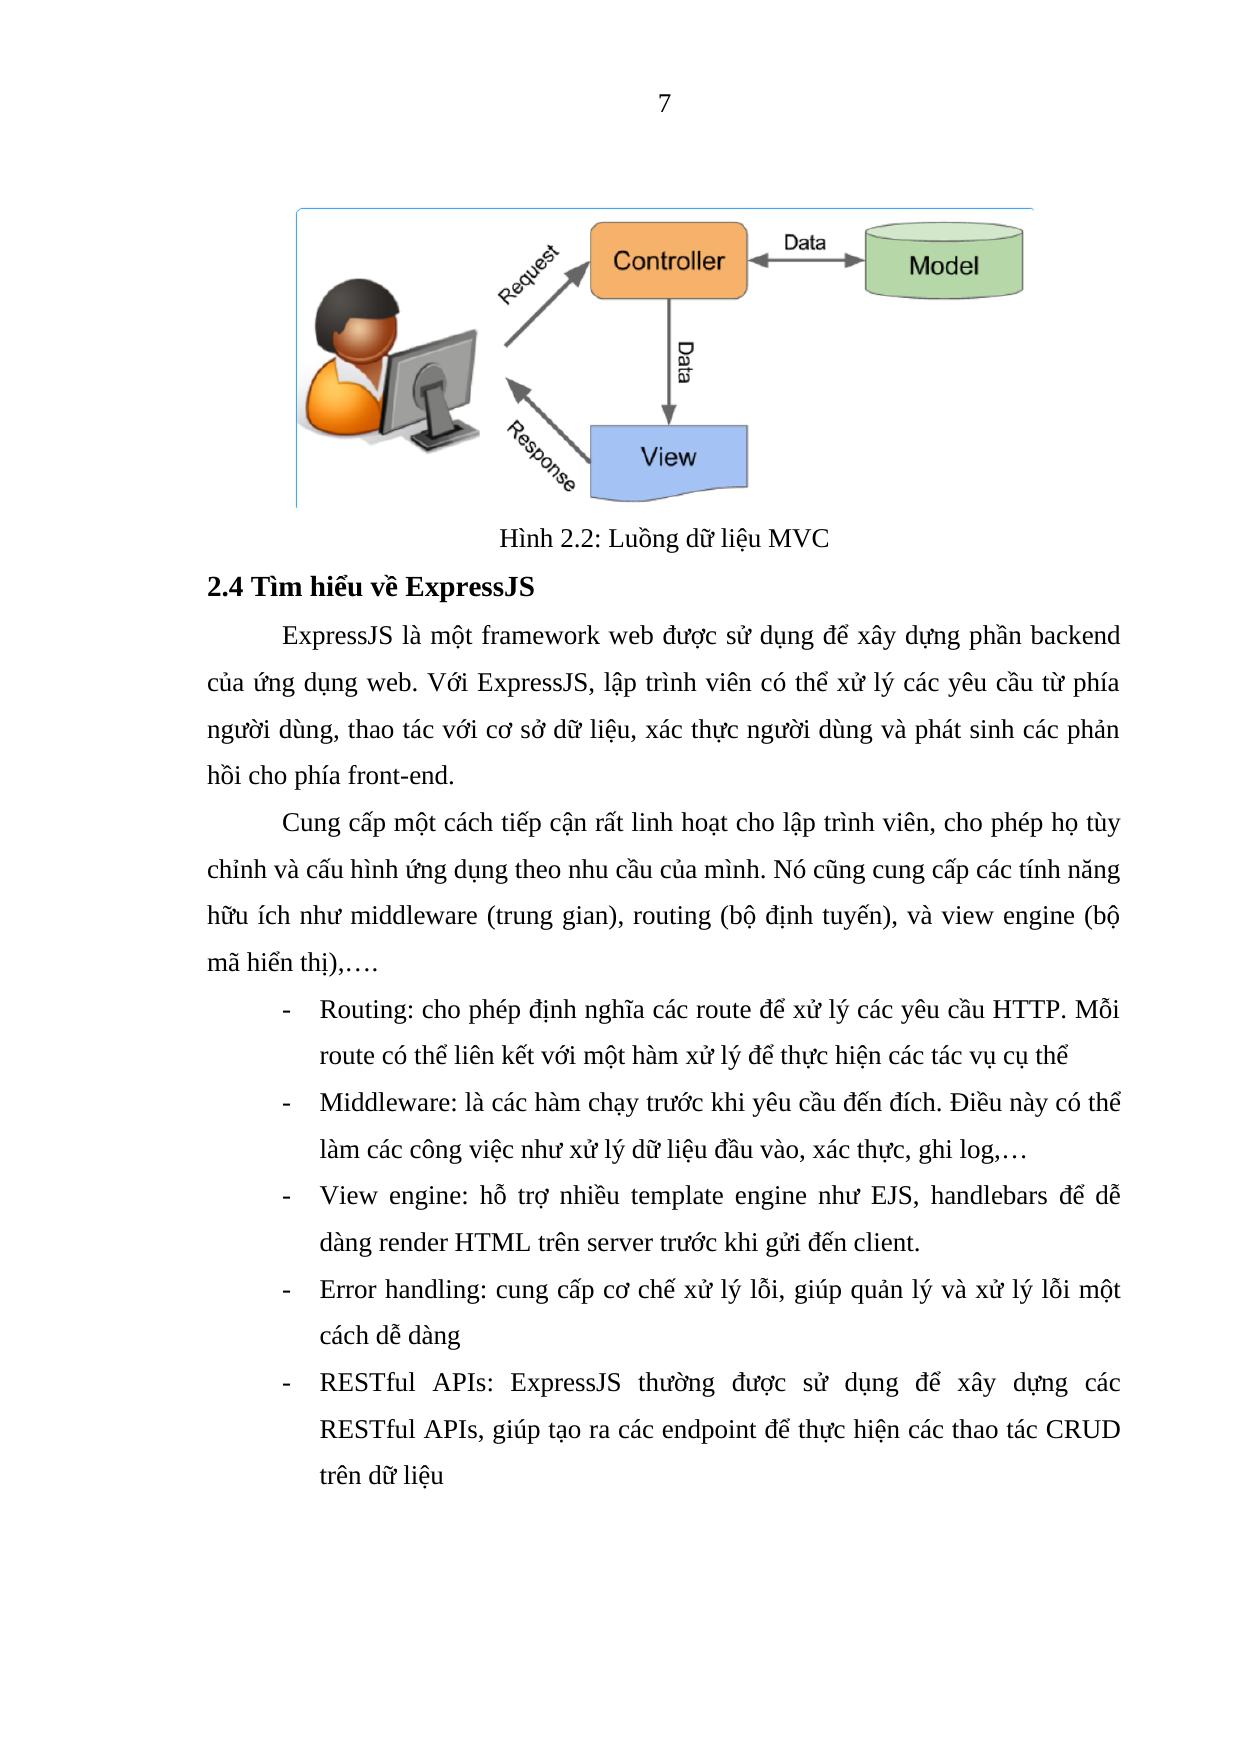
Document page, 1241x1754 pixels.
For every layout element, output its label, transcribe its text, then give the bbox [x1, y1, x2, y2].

list View engine: hỗ trợ nhiều template engine như EJS, handlebars để dễ dàng render HTML trên server trước khi gửi đến client. [282, 1179, 1122, 1257]
list RESTful APIs: ExpressJS thường được sử dụng để xây dựng các RESTful APIs, giúp tạo ra các endpoint để thực hiện các thao tác CRUD trên dữ liệu [282, 1366, 1122, 1491]
list Routing: cho phép định nghĩa các route để xử lý các yêu cầu HTTP. Mỗi route có thể liên kết với một hàm xử lý để thực hiện các tác vụ cụ thể [282, 993, 1122, 1071]
picture [295, 206, 1034, 508]
text Cung cấp một cách tiếp cận rất linh hoạt cho lập trình viên, cho phép họ tùy chỉnh và cấu hình ứng dụng theo nhu cầu của mình. Nó cũng cung cấp các tính năng hữu ích như middleware (trung gian), routing (bộ định tuyến), và view engine (bộ mã hiển thị),…. [207, 806, 1122, 977]
text ExpressJS là một framework web được sử dụng để xây dựng phần backend của ứng dụng web. Với ExpressJS, lập trình viên có thể xử lý các yêu cầu từ phía người dùng, thao tác với cơ sở dữ liệu, xác thực người dùng và phát sinh các phản hồi cho phía front-end. [207, 619, 1122, 791]
subtitle Tìm hiểu về ExpressJS [207, 569, 1122, 603]
list Error handling: cung cấp cơ chế xử lý lỗi, giúp quản lý và xử lý lỗi một cách dễ dàng [282, 1273, 1122, 1351]
list Middleware: là các hàm chạy trước khi yêu cầu đến đích. Điều này có thể làm các công việc như xử lý dữ liệu đầu vào, xác thực, ghi log,… [282, 1086, 1122, 1164]
